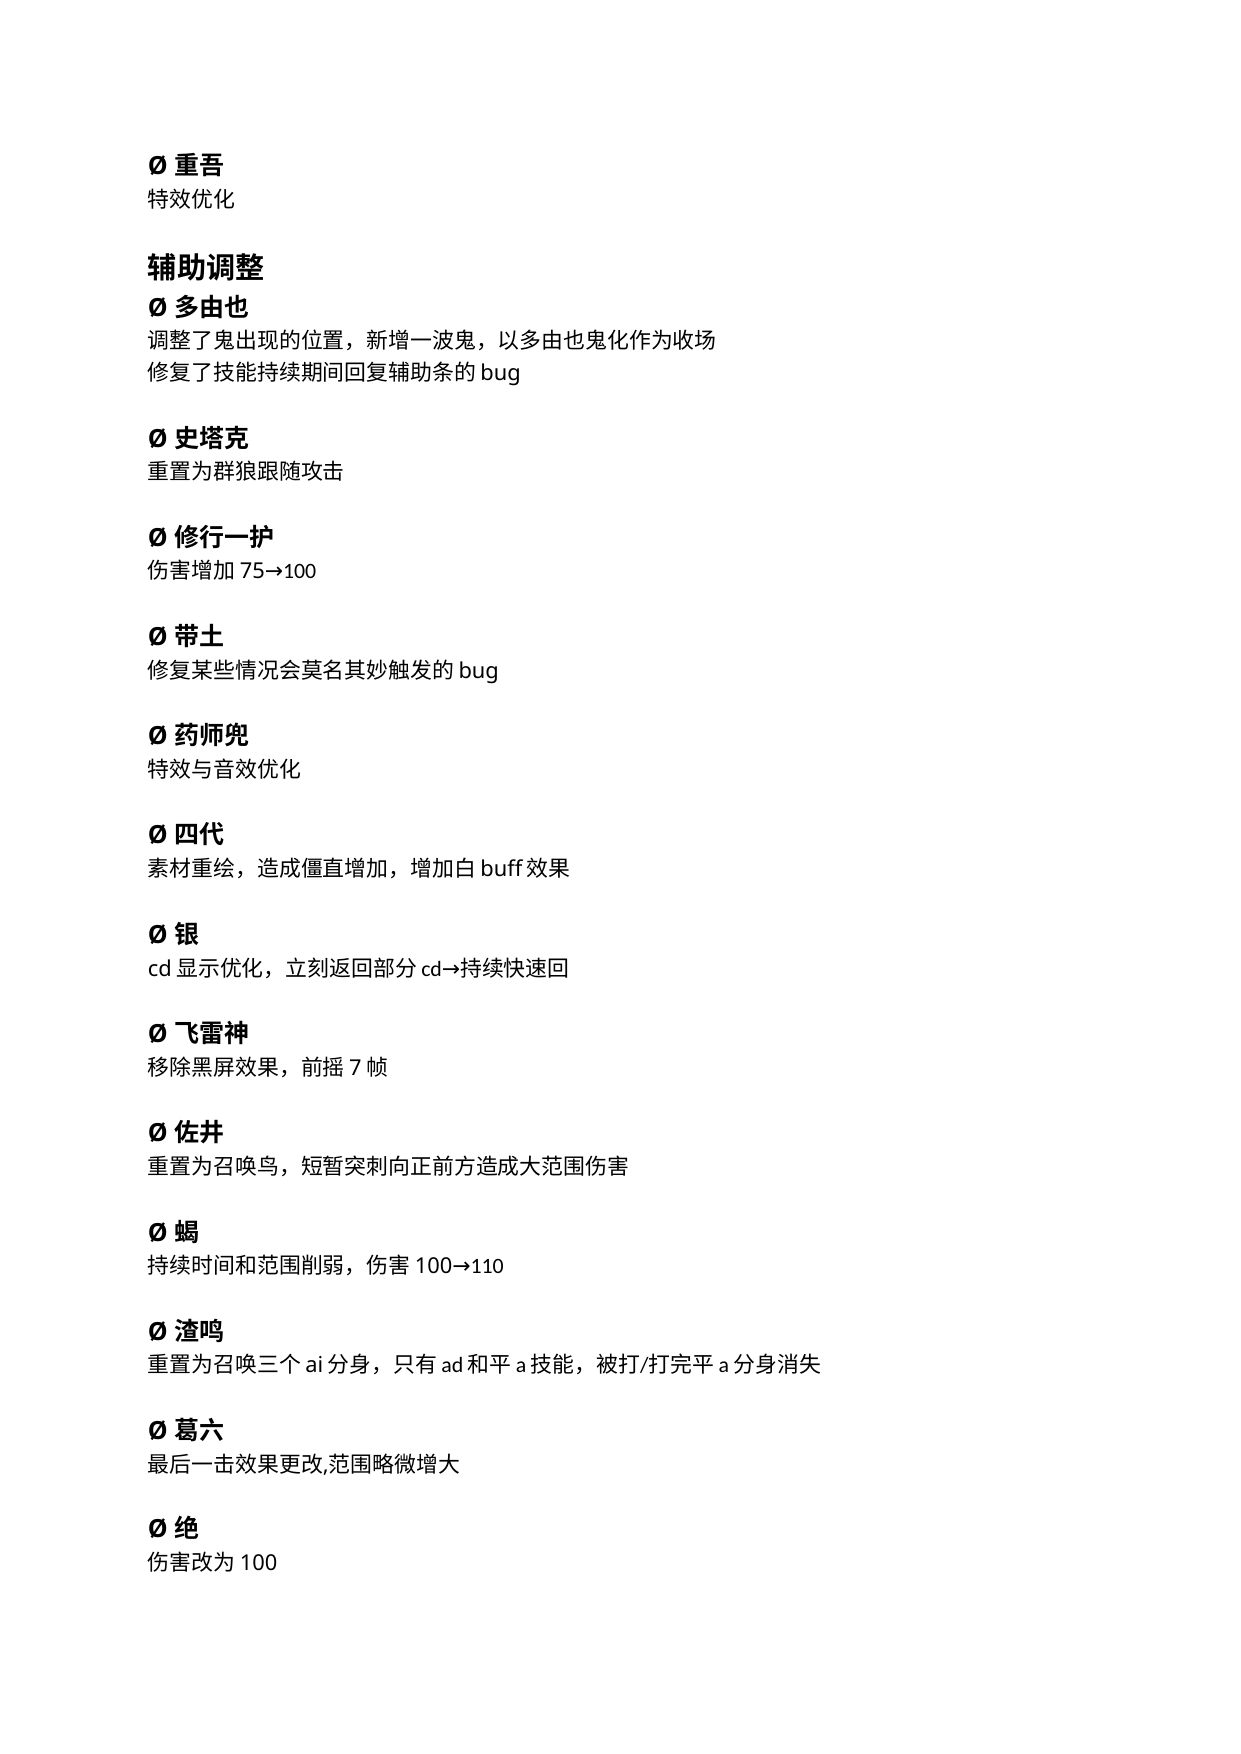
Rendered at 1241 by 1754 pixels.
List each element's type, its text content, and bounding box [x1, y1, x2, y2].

text Ø 药师兜 [148, 716, 1093, 752]
text Ø 蝎 [148, 1212, 1093, 1248]
text 伤害改为100 [148, 1544, 1093, 1576]
text Ø 带土 [148, 617, 1093, 653]
text 特效与音效优化 [148, 752, 1093, 784]
text Ø 四代 [148, 815, 1093, 851]
text cd显示优化，立刻返回部分cd→持续快速回 [148, 951, 1093, 982]
text Ø 葛六 [148, 1411, 1093, 1447]
text 调整了鬼出现的位置，新增一波鬼，以多由也鬼化作为收场 [148, 323, 1093, 355]
text 辅助调整 [148, 245, 1093, 287]
text 伤害增加75→100 [148, 553, 1093, 585]
text 修复了技能持续期间回复辅助条的bug [148, 355, 1093, 387]
text 素材重绘，造成僵直增加，增加白buff效果 [148, 851, 1093, 883]
text Ø 修行一护 [148, 517, 1093, 553]
text 修复某些情况会莫名其妙触发的bug [148, 653, 1093, 684]
text 移除黑屏效果，前摇7帧 [148, 1050, 1093, 1082]
text Ø 渣鸣 [148, 1311, 1093, 1347]
text Ø 飞雷神 [148, 1013, 1093, 1050]
text 持续时间和范围削弱，伤害100→110 [148, 1248, 1093, 1280]
text Ø 多由也 [148, 287, 1093, 323]
text 重置为召唤三个ai分身，只有ad和平a技能，被打/打完平a分身消失 [148, 1347, 1093, 1379]
text 重置为召唤鸟，短暂突刺向正前方造成大范围伤害 [148, 1149, 1093, 1181]
text Ø 绝 [148, 1508, 1093, 1544]
text Ø 重吾 [148, 146, 1093, 182]
text 特效优化 [148, 182, 1093, 214]
text 最后一击效果更改,范围略微增大 [148, 1447, 1093, 1478]
text Ø 银 [148, 914, 1093, 951]
text Ø 史塔克 [148, 418, 1093, 454]
text Ø 佐井 [148, 1113, 1093, 1149]
text 重置为群狼跟随攻击 [148, 454, 1093, 486]
